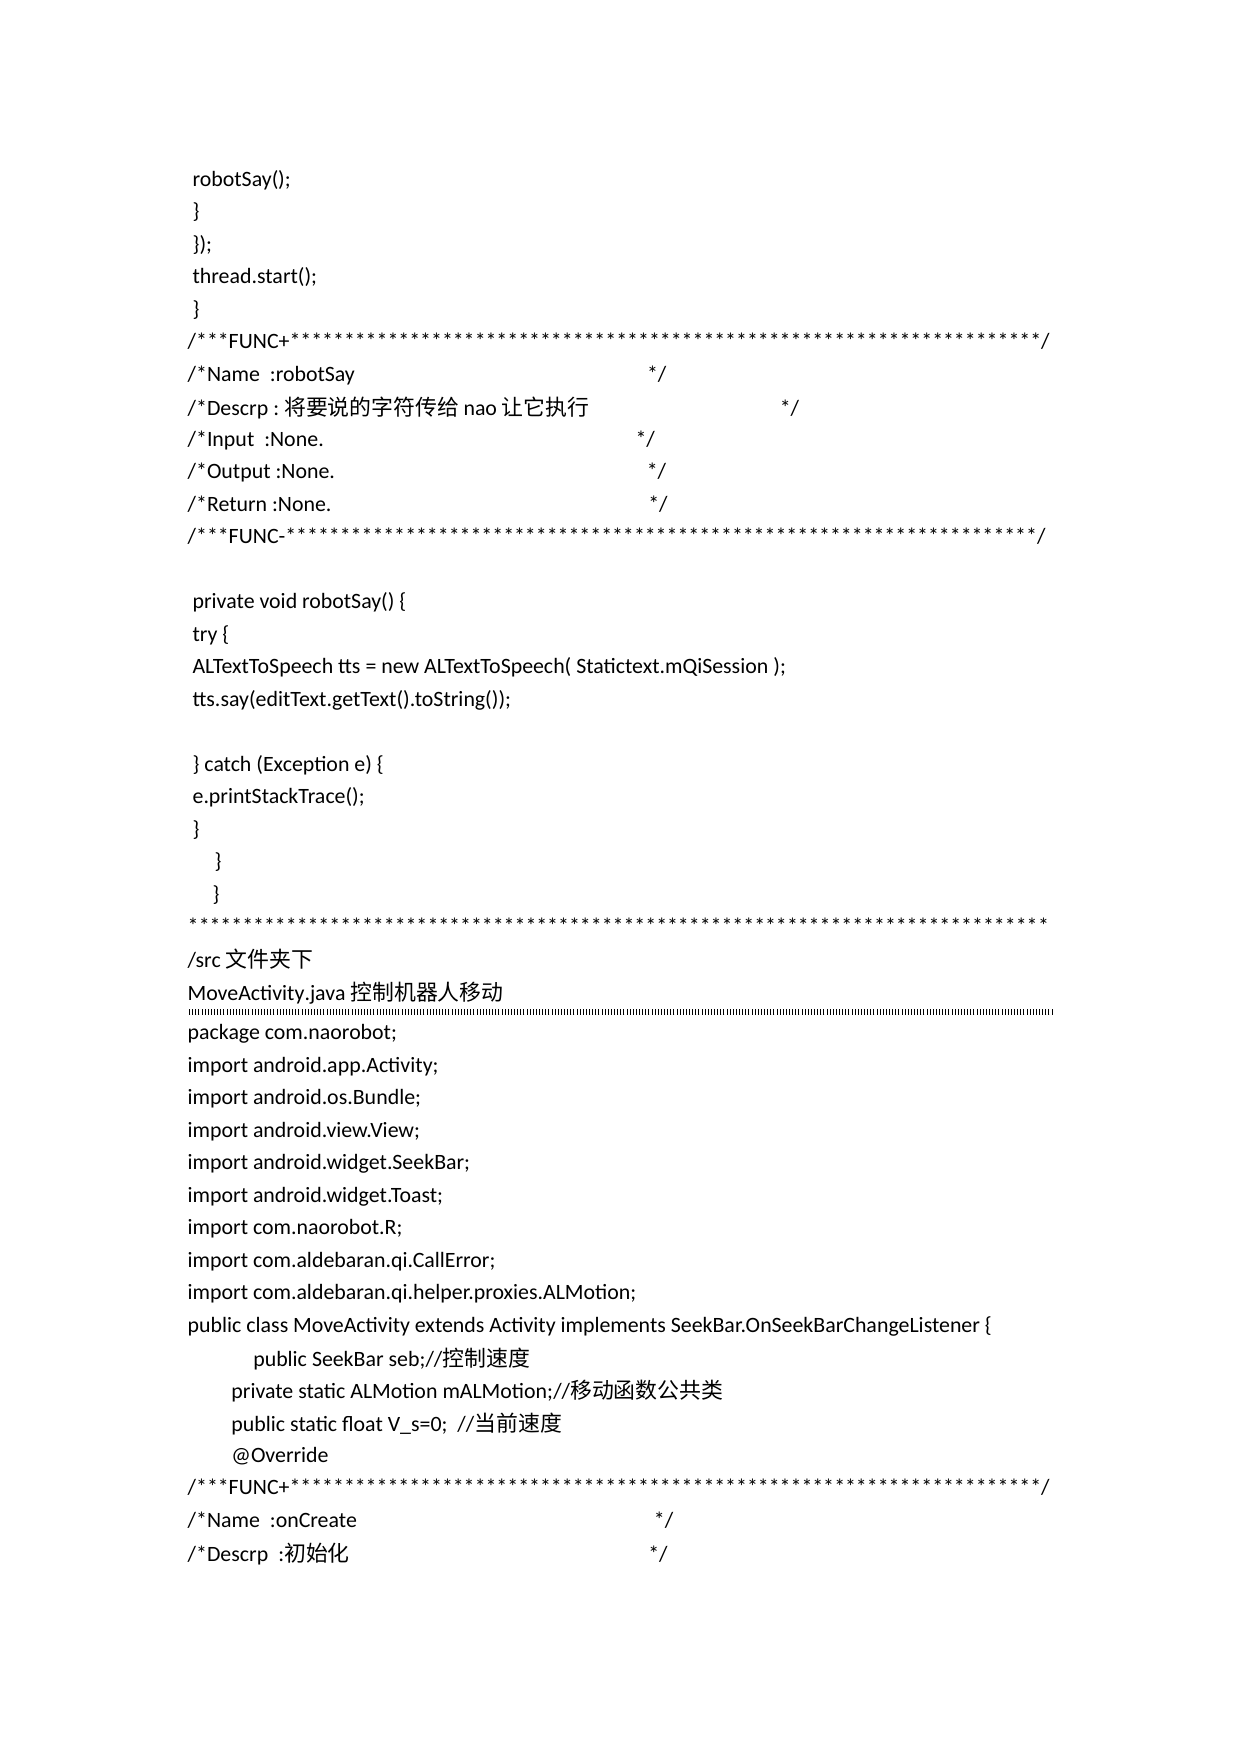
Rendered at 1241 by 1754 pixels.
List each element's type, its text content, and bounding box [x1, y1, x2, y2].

text public class MoveActivity extends Activity implements SeekBar.OnSeekBarChangeListener { [187, 1308, 1053, 1340]
text }); [187, 227, 1053, 259]
text /*Name :robotSay */ [187, 357, 1053, 389]
text } [187, 844, 1053, 877]
text @Override [187, 1438, 1053, 1470]
text import com.aldebaran.qi.helper.proxies.ALMotion; [187, 1275, 1053, 1308]
text /*Descrp : 将要说的字符传给nao让它执行 */ [187, 389, 1053, 422]
text robotSay(); [187, 162, 1053, 194]
text import android.app.Activity; [187, 1048, 1053, 1080]
text import com.naorobot.R; [187, 1210, 1053, 1243]
text tts.say(editText.getText().toString()); [187, 682, 1053, 714]
text MoveActivity.java 控制机器人移动 [187, 974, 1053, 1015]
text /***FUNC+*********************************************************************/ [187, 1470, 1053, 1503]
text try { [187, 617, 1053, 649]
text /*Return :None. */ [187, 487, 1053, 519]
text import android.widget.Toast; [187, 1178, 1053, 1210]
text /src 文件夹下 [187, 942, 1053, 974]
text /*Descrp :初始化 */ [187, 1535, 1053, 1568]
text /***FUNC-*********************************************************************/ [187, 519, 1053, 552]
text } [187, 194, 1053, 227]
text /*Input :None. */ [187, 422, 1053, 454]
text ALTextToSpeech tts = new ALTextToSpeech( Statictext.mQiSession ); [187, 649, 1053, 682]
text e.printStackTrace(); [187, 779, 1053, 812]
text private void robotSay() { [187, 584, 1053, 617]
text /***FUNC+*********************************************************************/ [187, 324, 1053, 357]
text import android.view.View; [187, 1113, 1053, 1145]
text import com.aldebaran.qi.CallError; [187, 1243, 1053, 1275]
text public static float V_s=0; //当前速度 [187, 1405, 1053, 1438]
text /*Output :None. */ [187, 454, 1053, 487]
text import android.os.Bundle; [187, 1080, 1053, 1113]
text public SeekBar seb;//控制速度 [187, 1340, 1053, 1373]
text } [187, 292, 1053, 324]
text } [187, 812, 1053, 844]
text } [187, 877, 1053, 909]
text thread.start(); [187, 259, 1053, 292]
text import android.widget.SeekBar; [187, 1145, 1053, 1178]
text } catch (Exception e) { [187, 747, 1053, 779]
text private static ALMotion mALMotion;//移动函数公共类 [187, 1373, 1053, 1405]
text package com.naorobot; [187, 1015, 1053, 1048]
text ******************************************************************************* [187, 909, 1053, 942]
text /*Name :onCreate */ [187, 1503, 1053, 1535]
